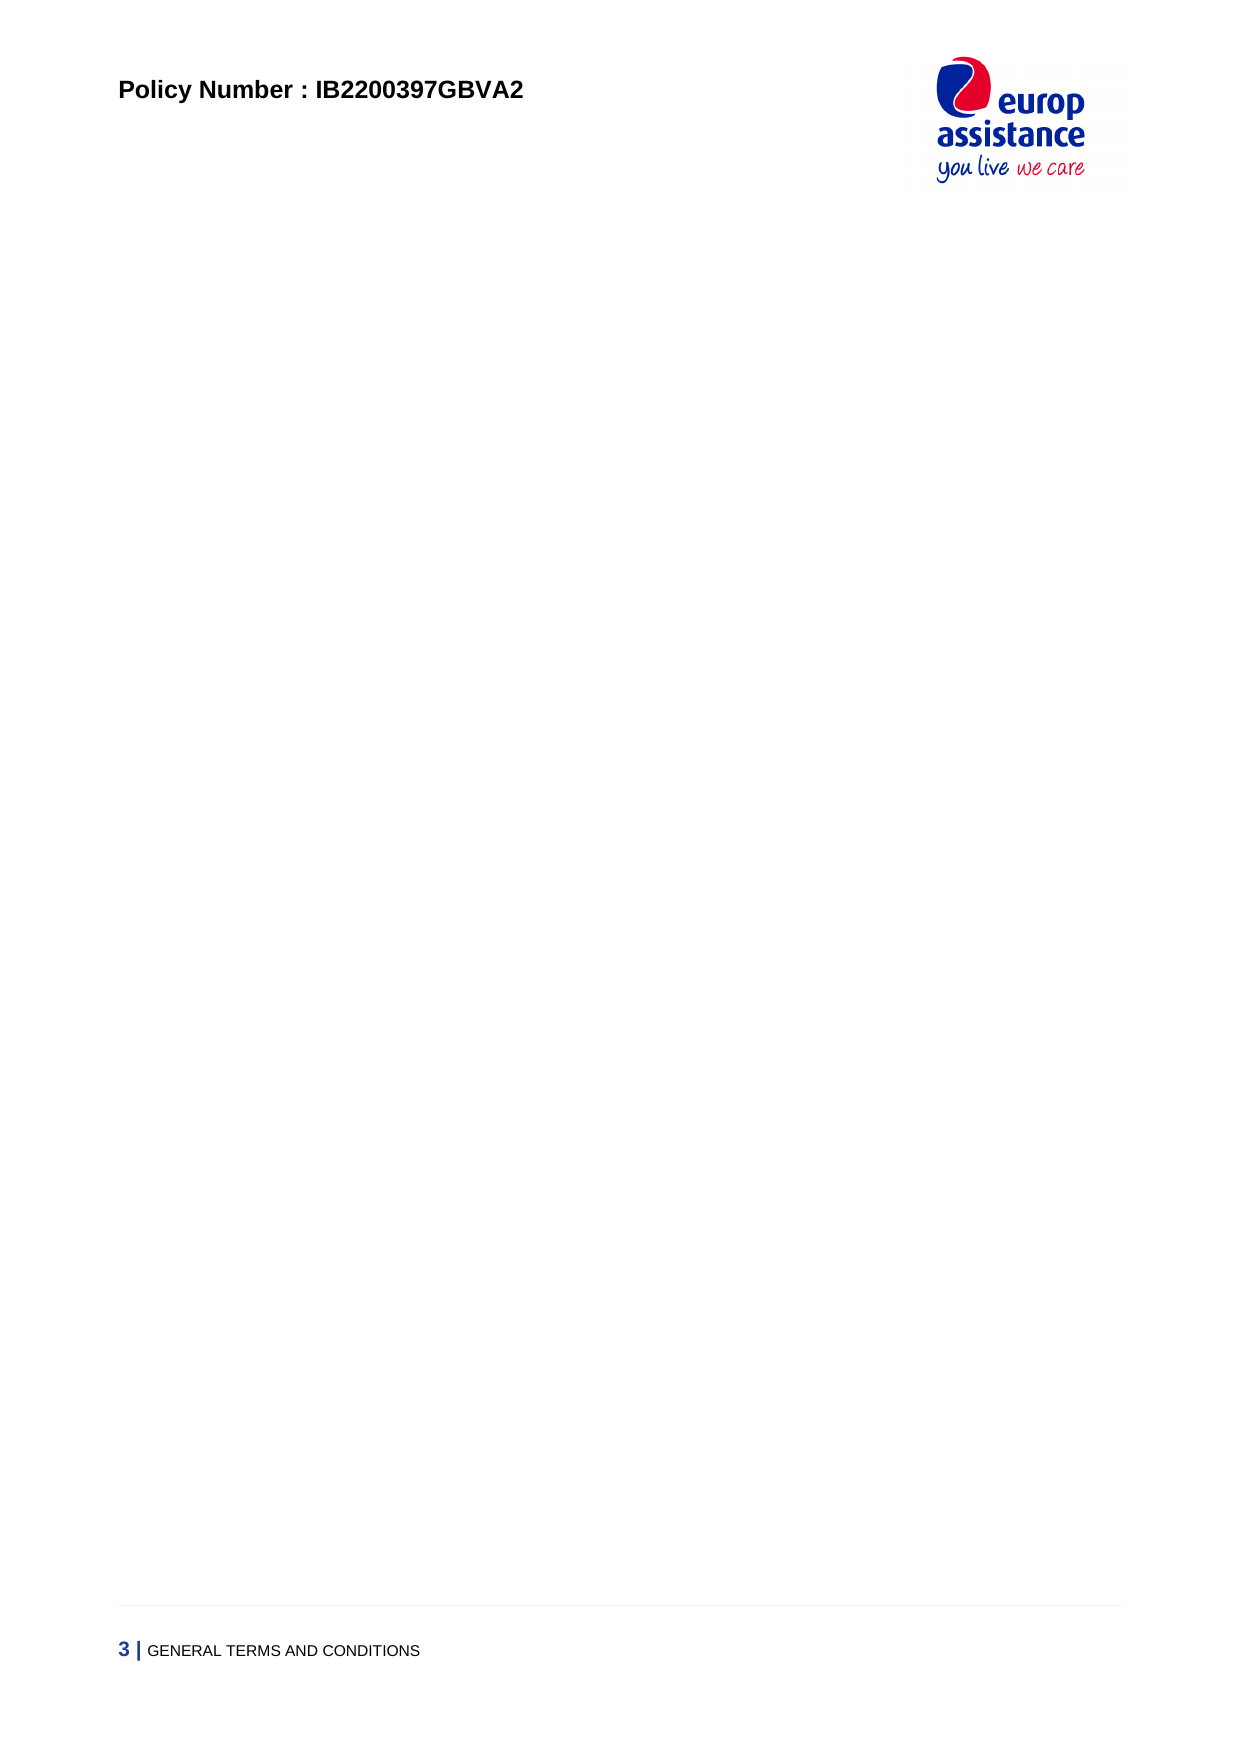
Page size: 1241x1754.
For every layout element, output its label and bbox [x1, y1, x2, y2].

picture [900, 50, 1130, 193]
